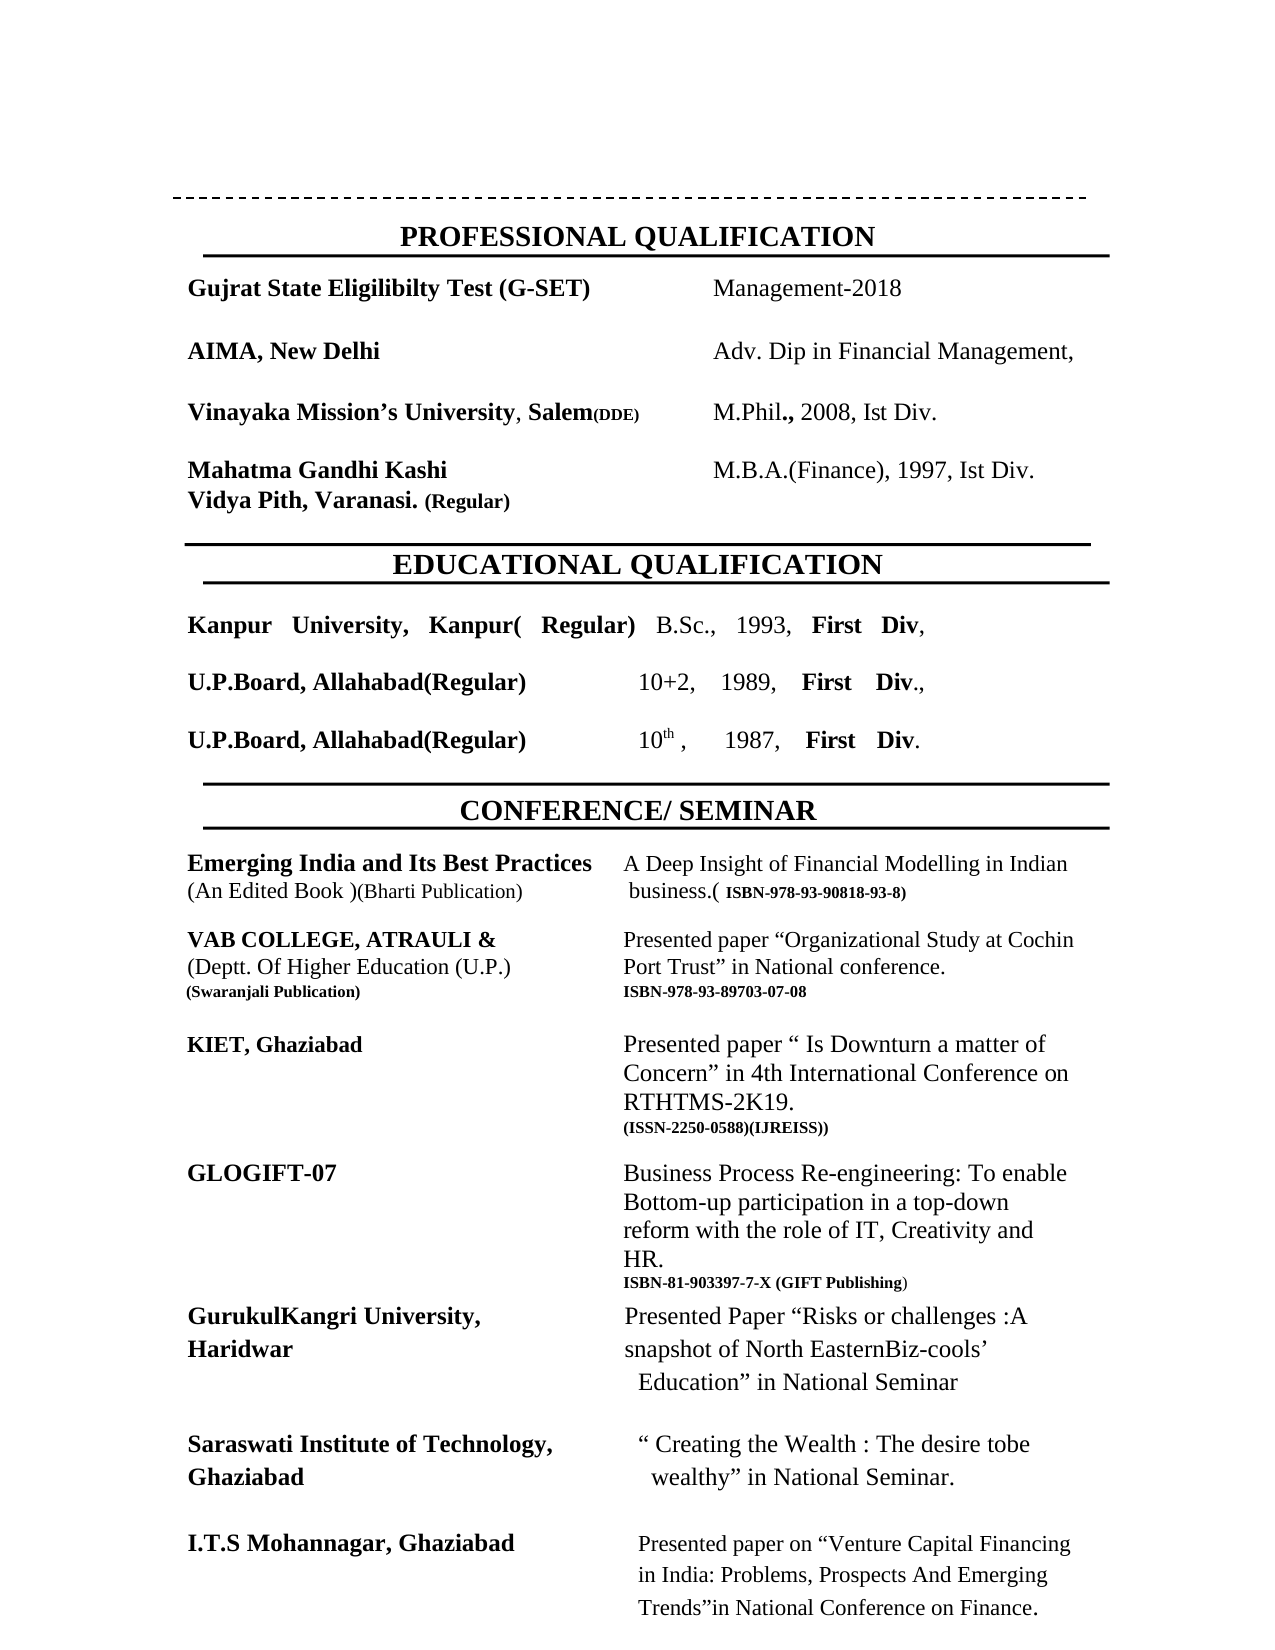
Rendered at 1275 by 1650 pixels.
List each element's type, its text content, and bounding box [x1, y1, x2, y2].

text Saraswati Institute of Technology, “ Creating the Wealth : The desire tobe [187, 1429, 1106, 1457]
text Kanpur University, Kanpur( Regular) B.Sc., 1993, First Div, U.P.Board, Allahabad(Regular) 10+2, 1989, First Div., U.P.Board, Allahabad(Regular) 10th , 1987, First Div. [187, 610, 925, 754]
text Vidya Pith, Varanasi. (Regular) [187, 485, 1106, 514]
text Ghaziabad wealthy” in National Seminar. [187, 1462, 1106, 1491]
subtitle PROFESSIONAL QUALIFICATION [173, 219, 1103, 253]
text GurukulKangri University, Presented Paper “Risks or challenges :A [187, 1301, 1106, 1330]
text in India: Problems, Prospects And Emerging Trends”in National Conference on Finance. [638, 1561, 1106, 1621]
text (Swaranjali Publication) ISBN-978-93-89703-07-08 [186, 981, 1106, 1001]
text AIMA, New Delhi Adv. Dip in Financial Management, [187, 336, 1106, 365]
text GLOGIFT-07 Business Process Re-engineering: To enable Bottom-up participation in a top-down reform with the role of IT, Creativity and HR. [187, 1158, 1077, 1273]
subtitle EDUCATIONAL QUALIFICATION [173, 540, 1103, 580]
text (ISSN-2250-0588)(IJREISS)) [623, 1117, 1106, 1137]
text Gujrat State Eligilibilty Test (G-SET) Management-2018 [187, 273, 1106, 302]
text KIET, Ghaziabad Presented paper “ Is Downturn a matter of Concern” in 4th International Conference on RTHTMS-2K19. [187, 1029, 1069, 1115]
text Haridwar snapshot of North EasternBiz-cools’ Education” in National Seminar [187, 1334, 1003, 1396]
text Mahatma Gandhi Kashi M.B.A.(Finance), 1997, Ist Div. [187, 455, 1106, 484]
text Vinayaka Mission’s University, Salem(DDE) M.Phil., 2008, Ist Div. [187, 397, 1106, 426]
text VAB COLLEGE, ATRAULI & Presented paper “Organizational Study at Cochin (Deptt. Of Higher Education (U.P.) Port Trust” in National conference. [187, 926, 1075, 980]
subtitle CONFERENCE/ SEMINAR [173, 793, 1103, 827]
text I.T.S Mohannagar, Ghaziabad Presented paper on “Venture Capital Financing [187, 1528, 1106, 1557]
text ISBN-81-903397-7-X (GIFT Publishing) [623, 1273, 1106, 1292]
text Emerging India and Its Best Practices A Deep Insight of Financial Modelling in Indian (An Edited Book )(Bharti Publication) business.( ISBN-978-93-90818-93-8) [187, 848, 1068, 904]
